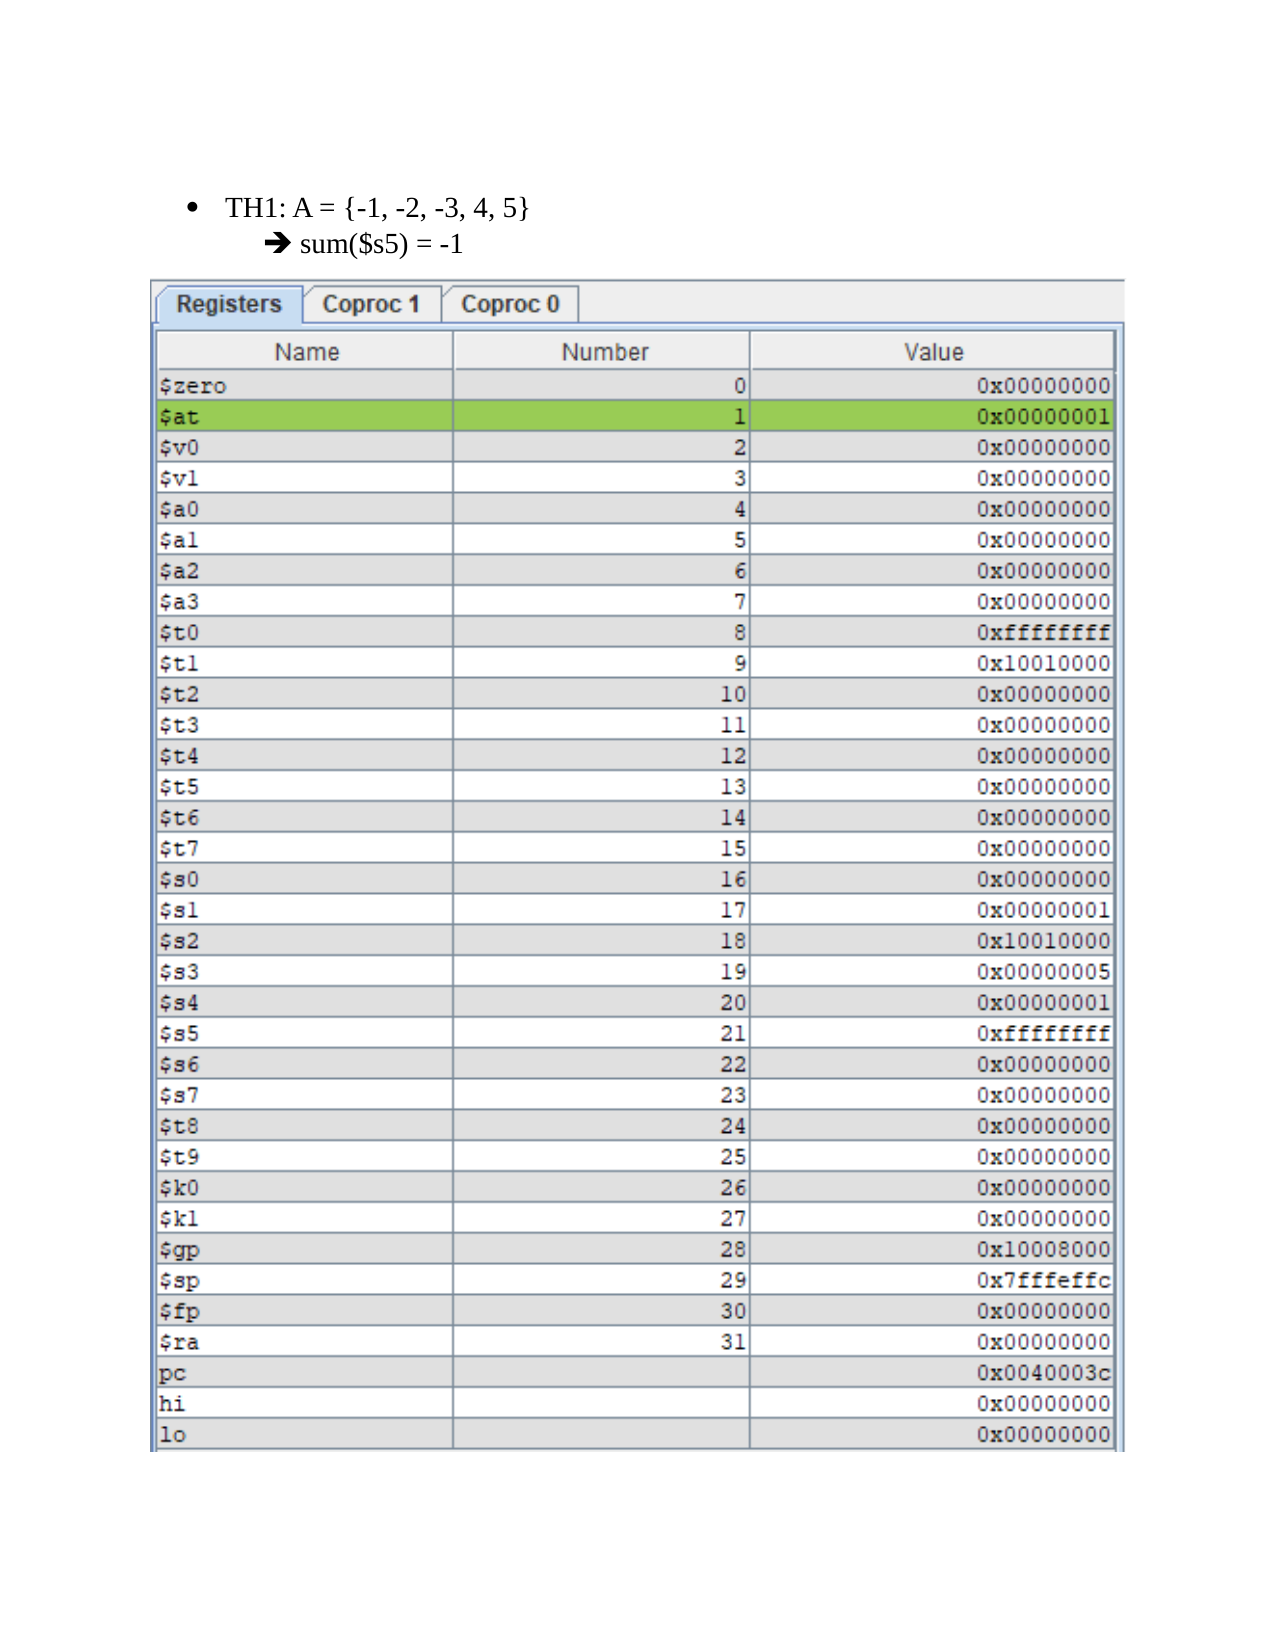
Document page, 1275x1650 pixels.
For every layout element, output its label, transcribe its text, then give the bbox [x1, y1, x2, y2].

list sum($s5) = -1 [262, 226, 1125, 260]
list TH1: A = {-1, -2, -3, 4, 5} [187, 191, 1125, 224]
picture [150, 278, 1127, 1452]
